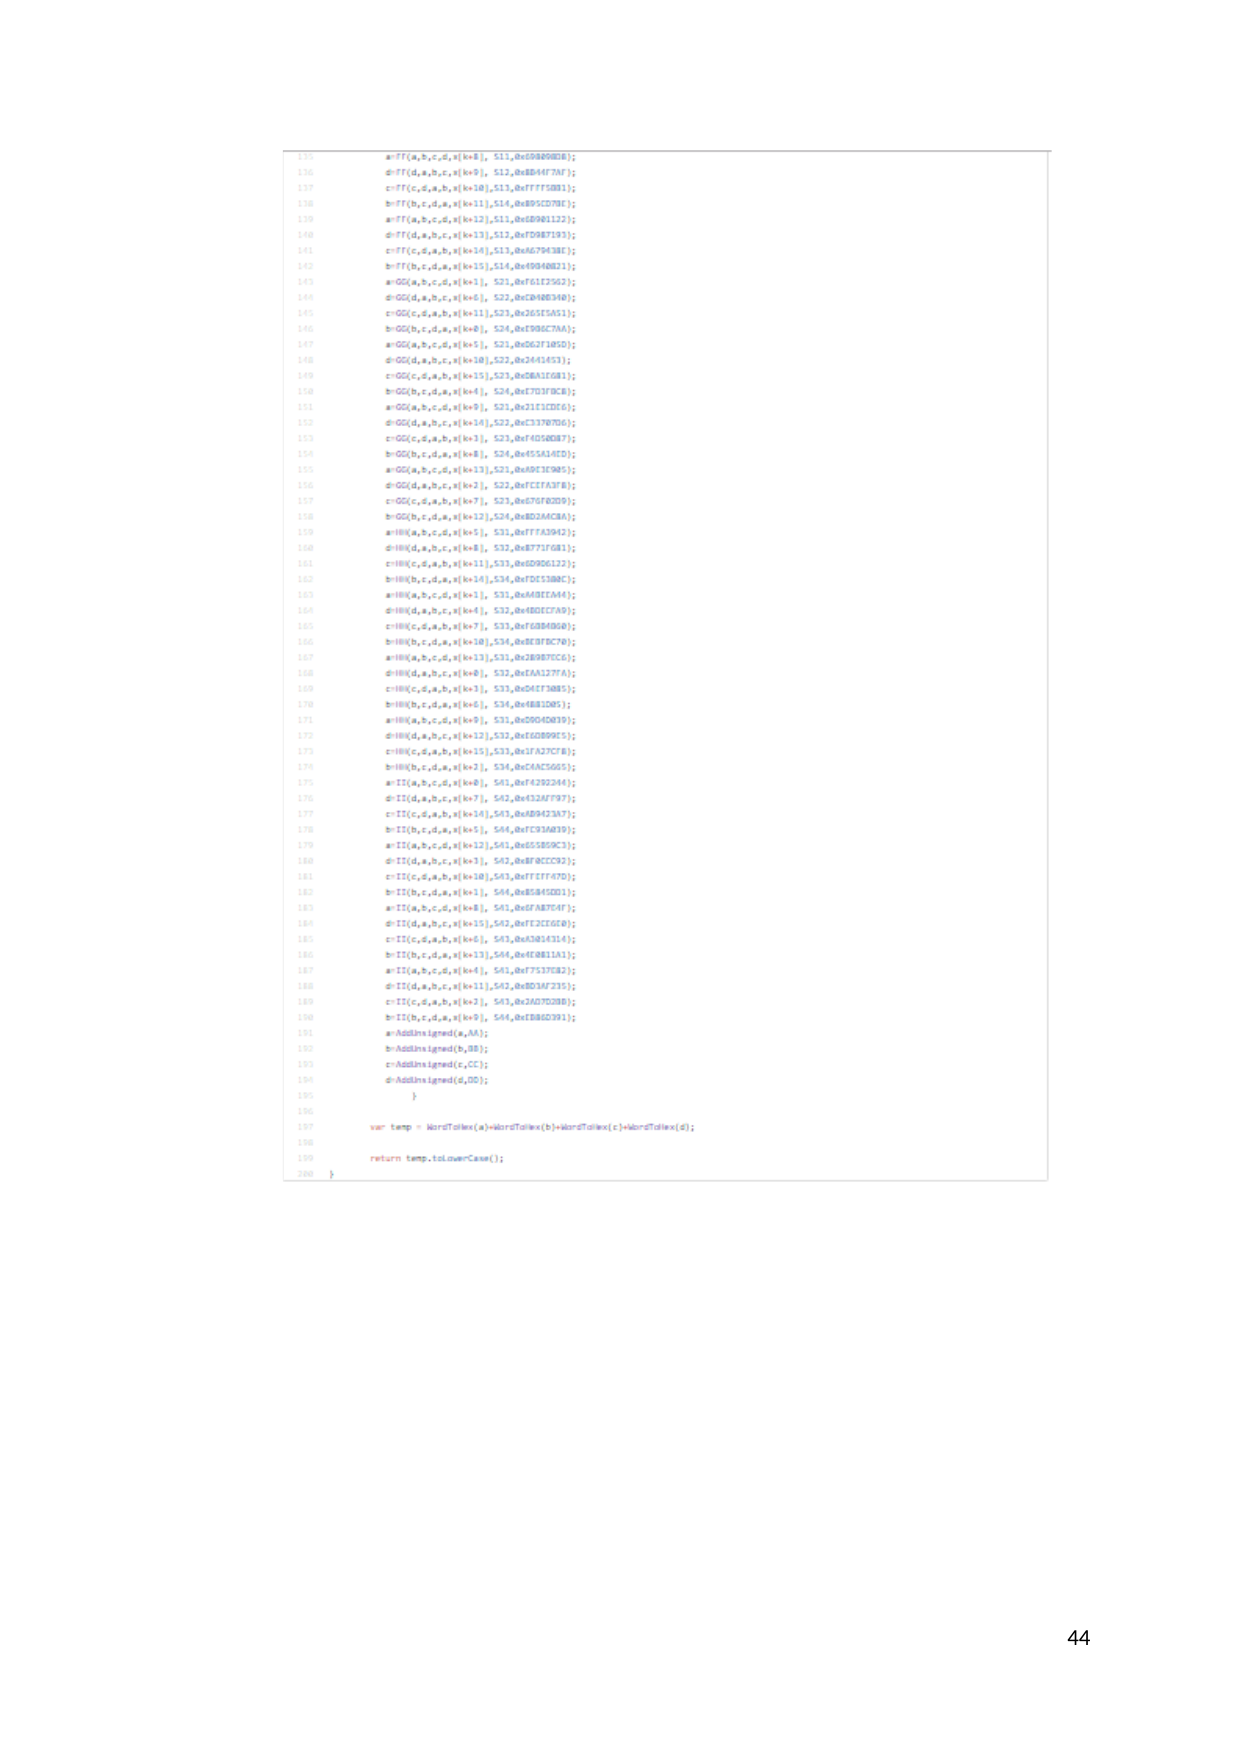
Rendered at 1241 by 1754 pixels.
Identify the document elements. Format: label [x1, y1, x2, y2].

picture [282, 150, 1052, 1185]
